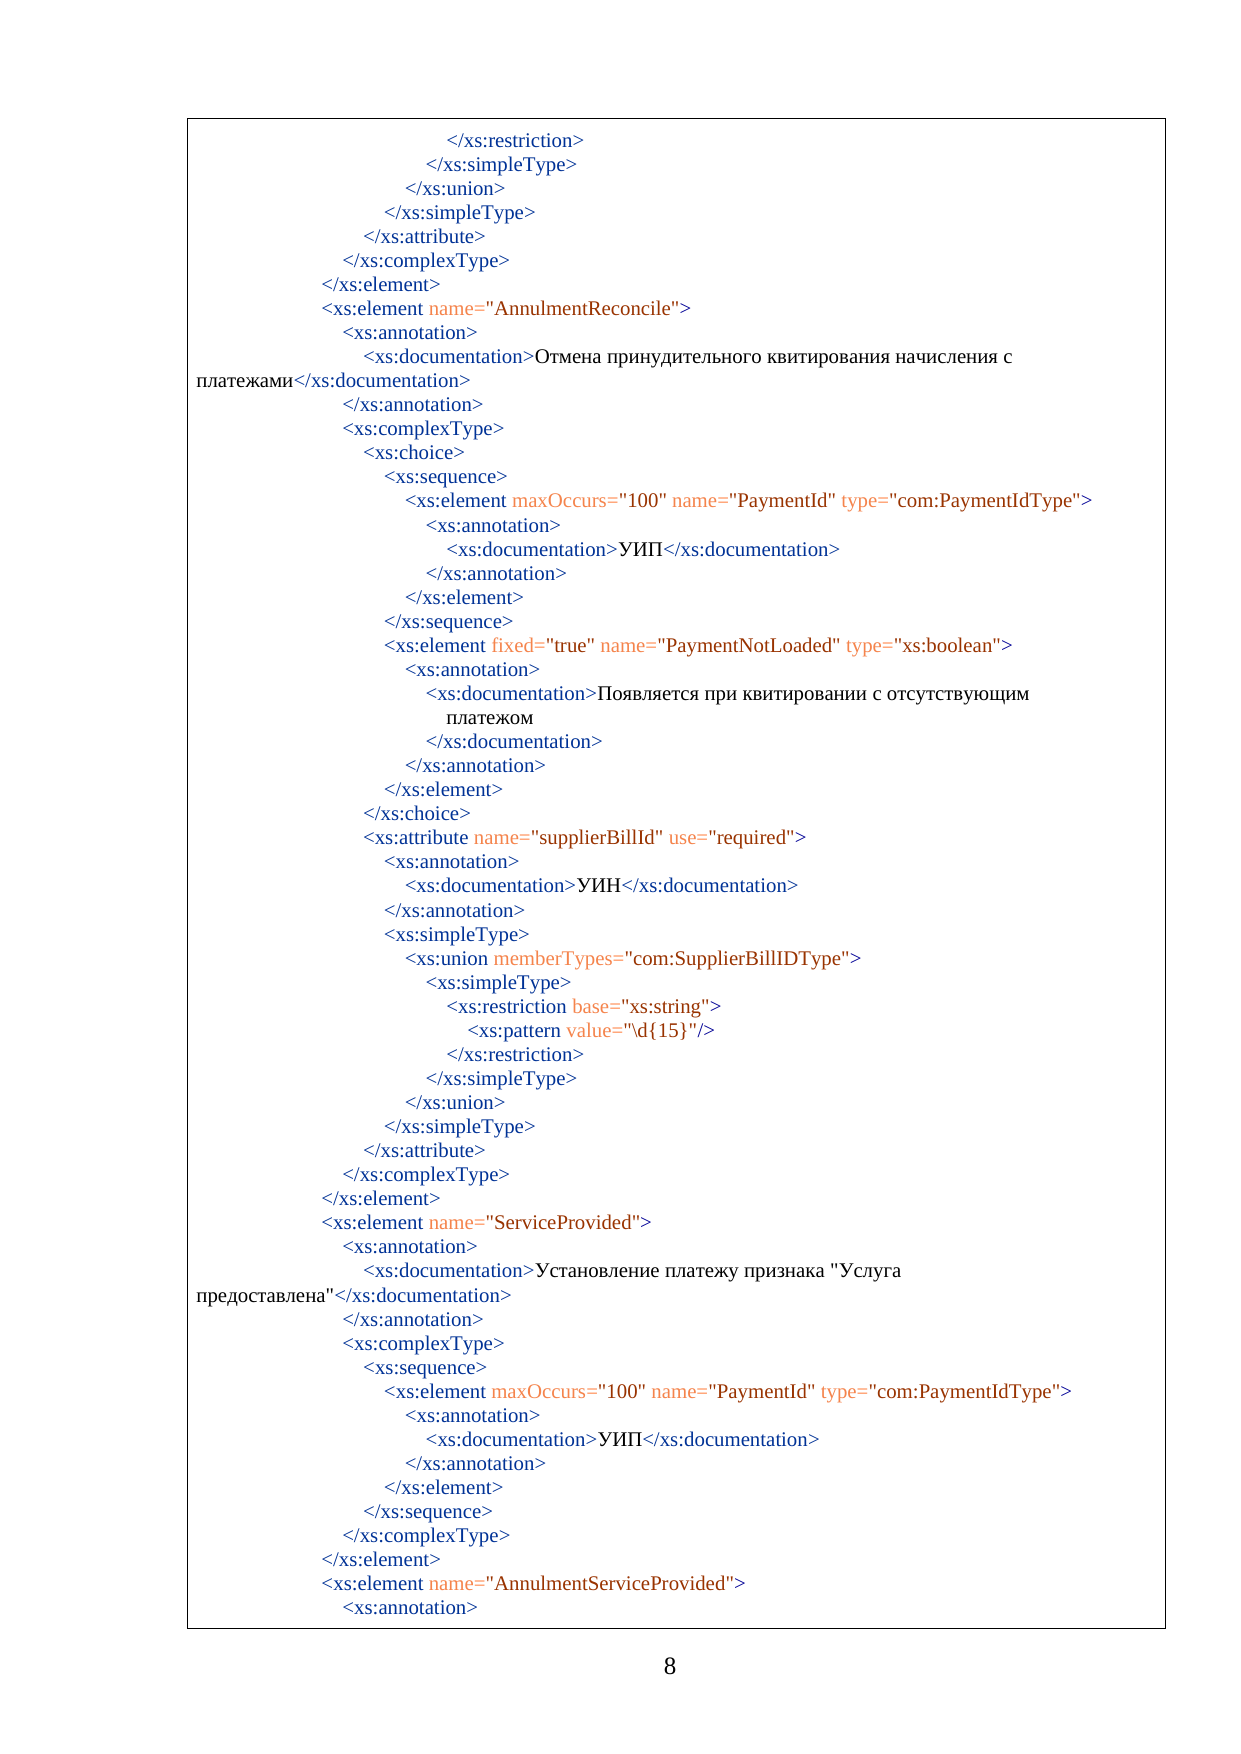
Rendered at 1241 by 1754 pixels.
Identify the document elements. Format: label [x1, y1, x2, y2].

table_header [188, 119, 1165, 1628]
